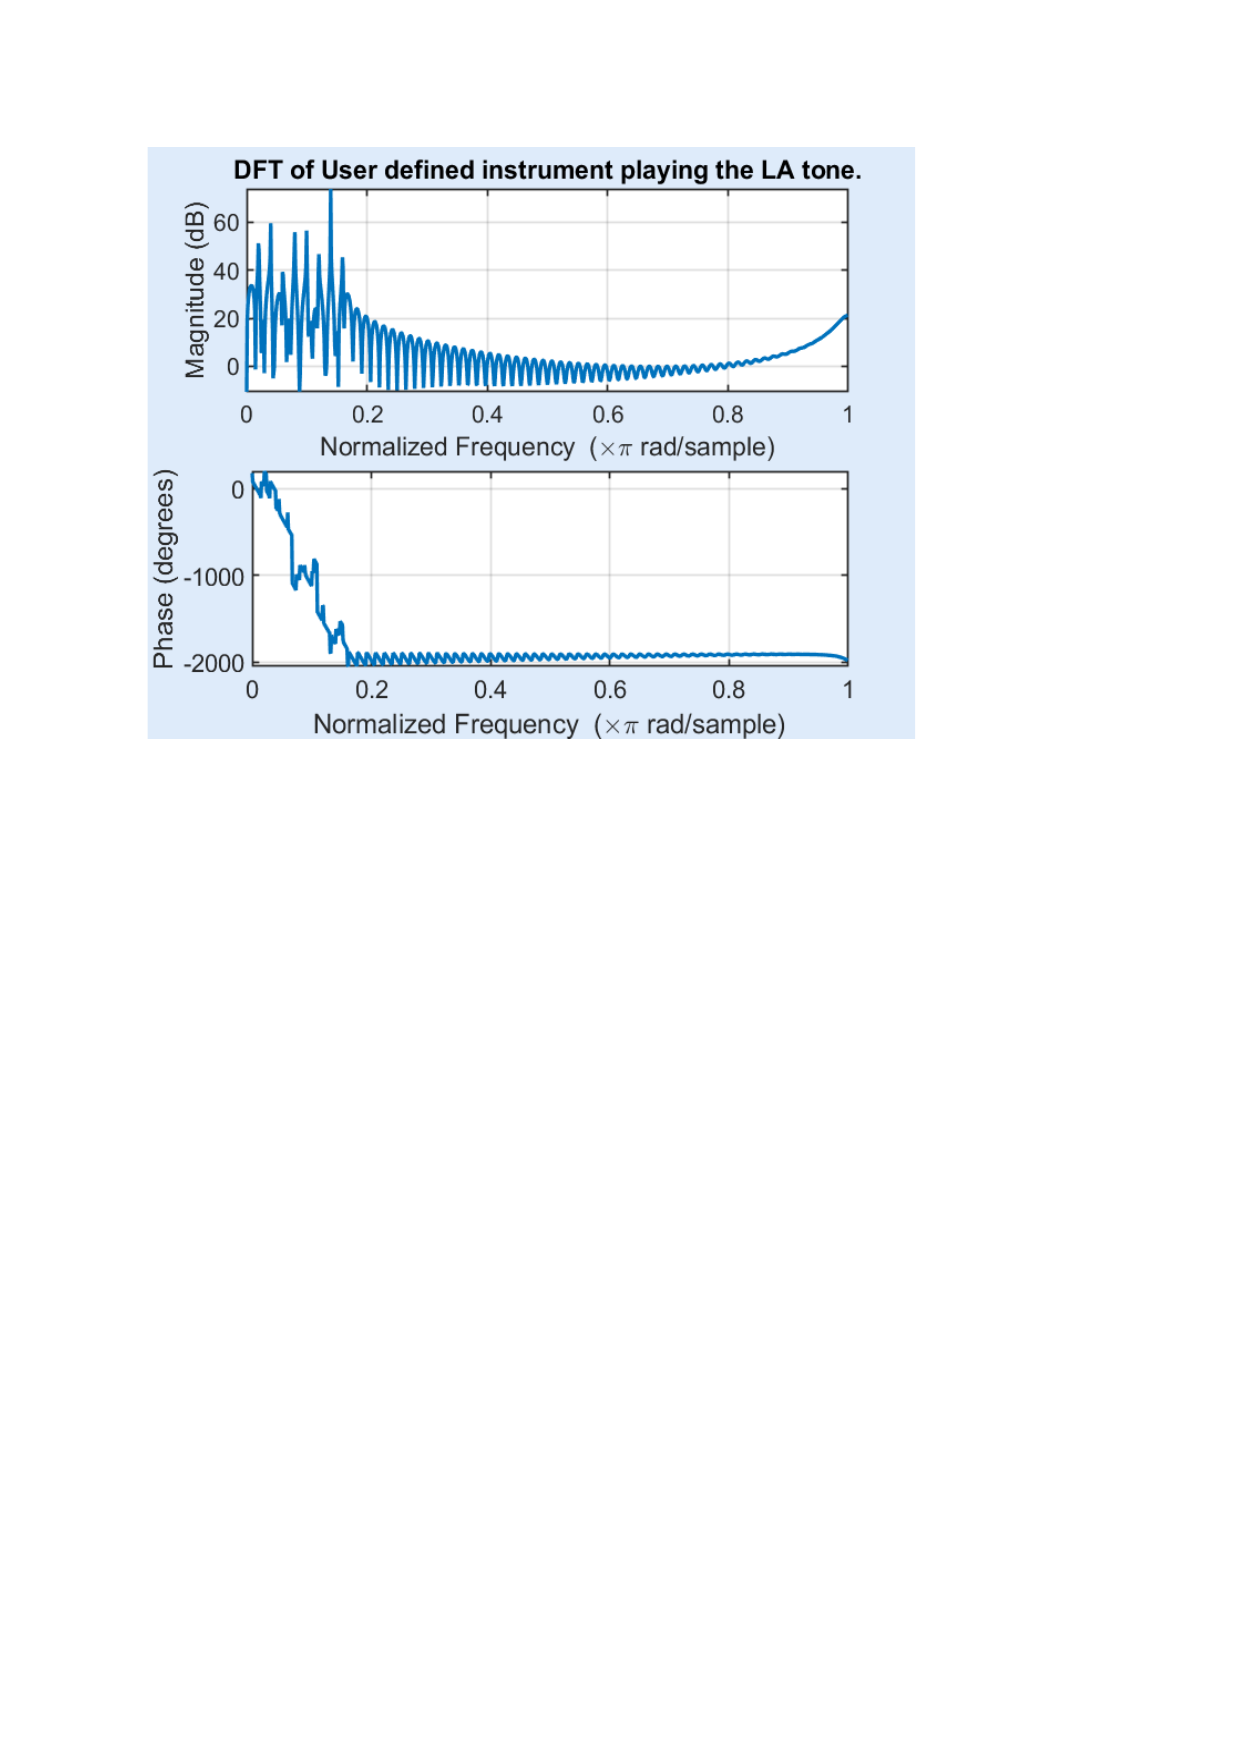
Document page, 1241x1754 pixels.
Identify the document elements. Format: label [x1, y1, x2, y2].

picture [147, 147, 916, 739]
